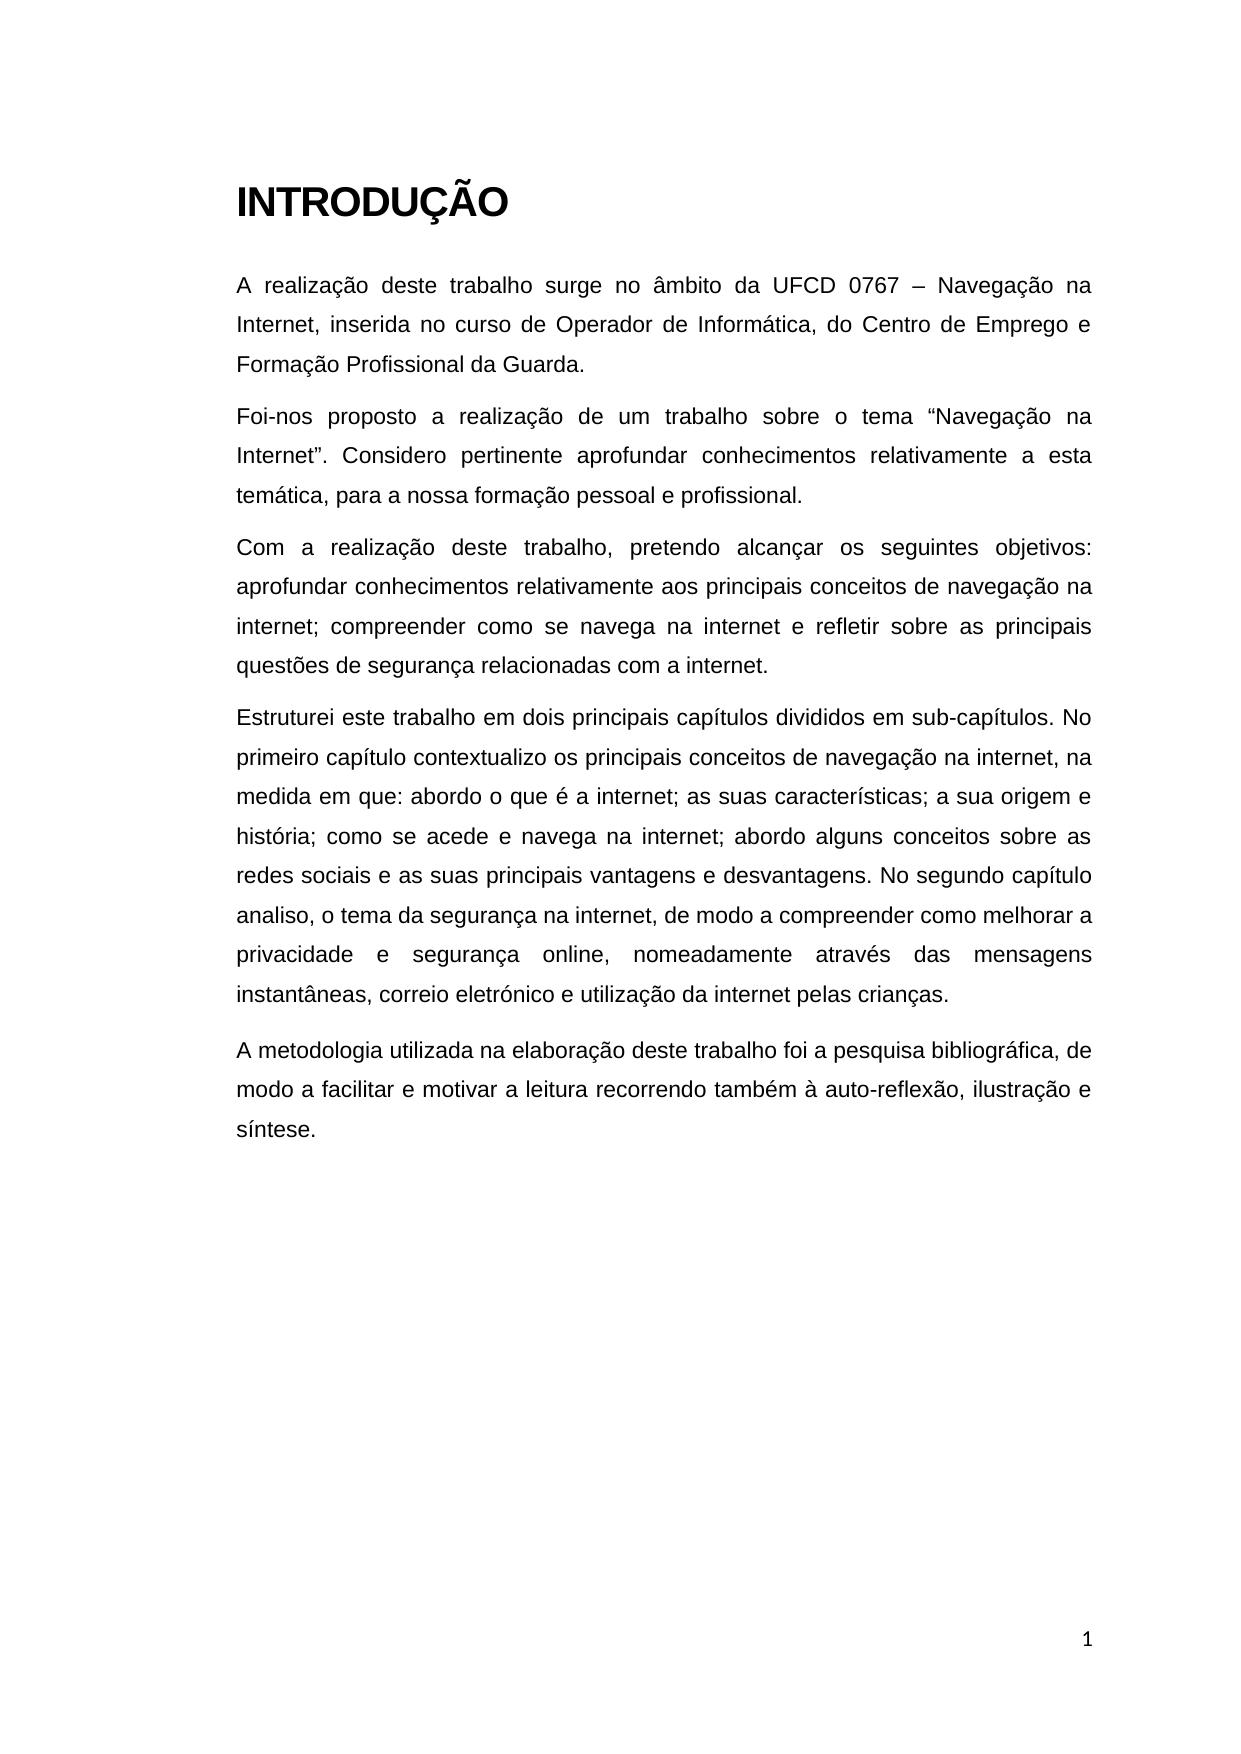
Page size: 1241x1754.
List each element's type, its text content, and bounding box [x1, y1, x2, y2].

text Estruturei este trabalho em dois principais capítulos divididos em sub-capítulos. No primeiro capítulo contextualizo os principais conceitos de navegação na internet, na medida em que: abordo o que é a internet; as suas características; a sua origem e história; como se acede e navega na internet; abordo alguns conceitos sobre as redes sociais e as suas principais vantagens e desvantagens. No segundo capítulo analiso, o tema da segurança na internet, de modo a compreender como melhorar a privacidade e segurança online, nomeadamente através das mensagens instantâneas, correio eletrónico e utilização da internet pelas crianças. [236, 704, 1092, 1007]
text Foi-nos proposto a realização de um trabalho sobre o tema “Navegação na Internet”. Considero pertinente aprofundar conhecimentos relativamente a esta temática, para a nossa formação pessoal e profissional. [236, 403, 1092, 508]
title Introdução [236, 177, 1092, 225]
text A metodologia utilizada na elaboração deste trabalho foi a pesquisa bibliográfica, de modo a facilitar e motivar a leitura recorrendo também à auto-reflexão, ilustração e síntese. [236, 1037, 1092, 1142]
text Com a realização deste trabalho, pretendo alcançar os seguintes objetivos: aprofundar conhecimentos relativamente aos principais conceitos de navegação na internet; compreender como se navega na internet e refletir sobre as principais questões de segurança relacionadas com a internet. [236, 534, 1092, 679]
text A realização deste trabalho surge no âmbito da UFCD 0767 – Navegação na Internet, inserida no curso de Operador de Informática, do Centro de Emprego e Formação Profissional da Guarda. [236, 272, 1092, 377]
